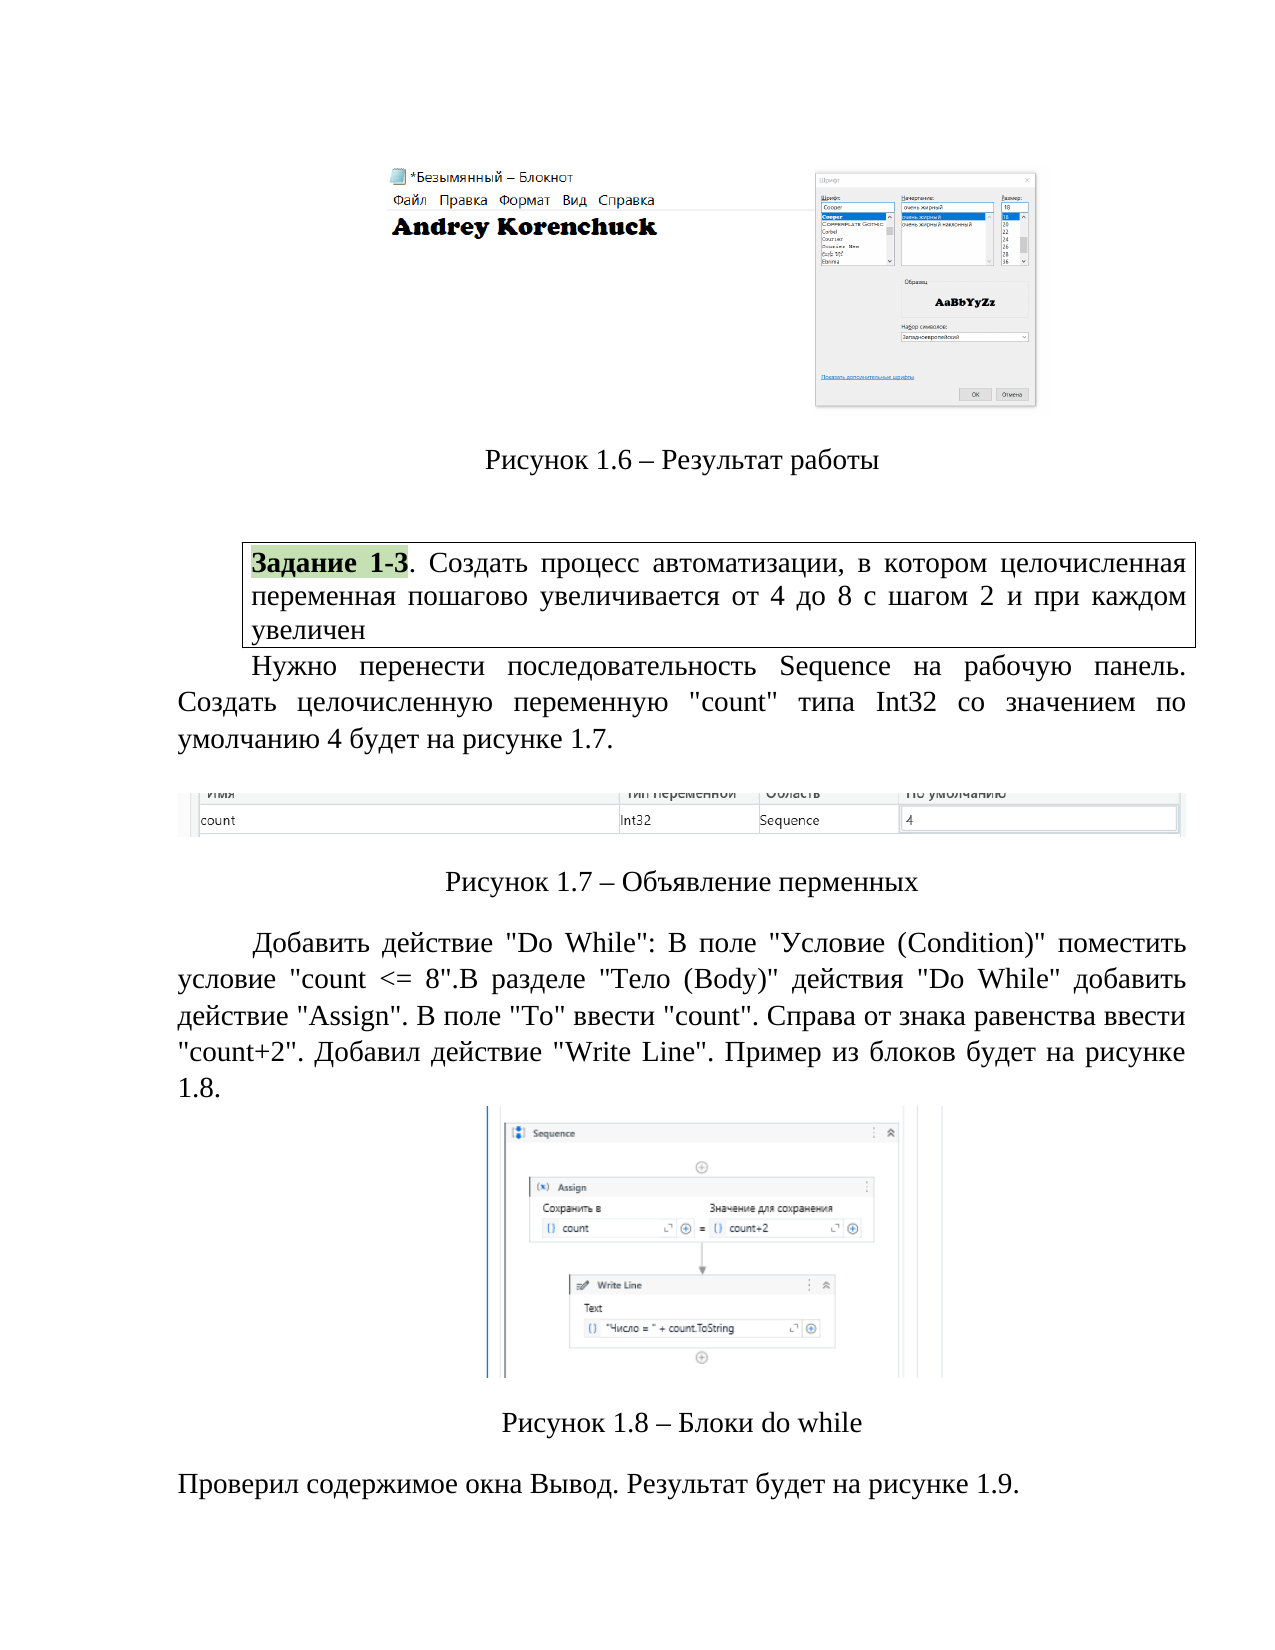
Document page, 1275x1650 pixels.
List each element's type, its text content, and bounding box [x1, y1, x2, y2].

text Рисунок 1.7 – Объявление перменных [177, 864, 1186, 898]
picture [387, 165, 1051, 417]
text Рисунок 1.6 – Результат работы [177, 442, 1186, 476]
text Рисунок 1.8 – Блоки do while [177, 1405, 1186, 1439]
text Нужно перенести последовательность Sequence на рабочую панель. Создать целочисленную переменную "count" типа Int32 со значением по умолчанию 4 будет на рисунке 1.7. [177, 648, 1186, 754]
text Добавить действие "Do While": В поле "Условие (Condition)" поместить условие "count <= 8".В разделе "Тело (Body)" действия "Do While" добавить действие "Assign". В поле "To" ввести "count". Справа от знака равенства ввести "count+2". Добавил действие "Write Line". Пример из блоков будет на рисунке 1.8. [177, 925, 1186, 1103]
picture [481, 1106, 958, 1378]
text Задание 1-3. Создать процесс автоматизации, в котором целочисленная переменная пошагово увеличивается от 4 до 8 с шагом 2 и при каждом увеличен [243, 543, 1195, 647]
text Проверил содержимое окна Вывод. Результат будет на рисунке 1.9. [177, 1466, 1186, 1500]
picture [177, 793, 1187, 837]
